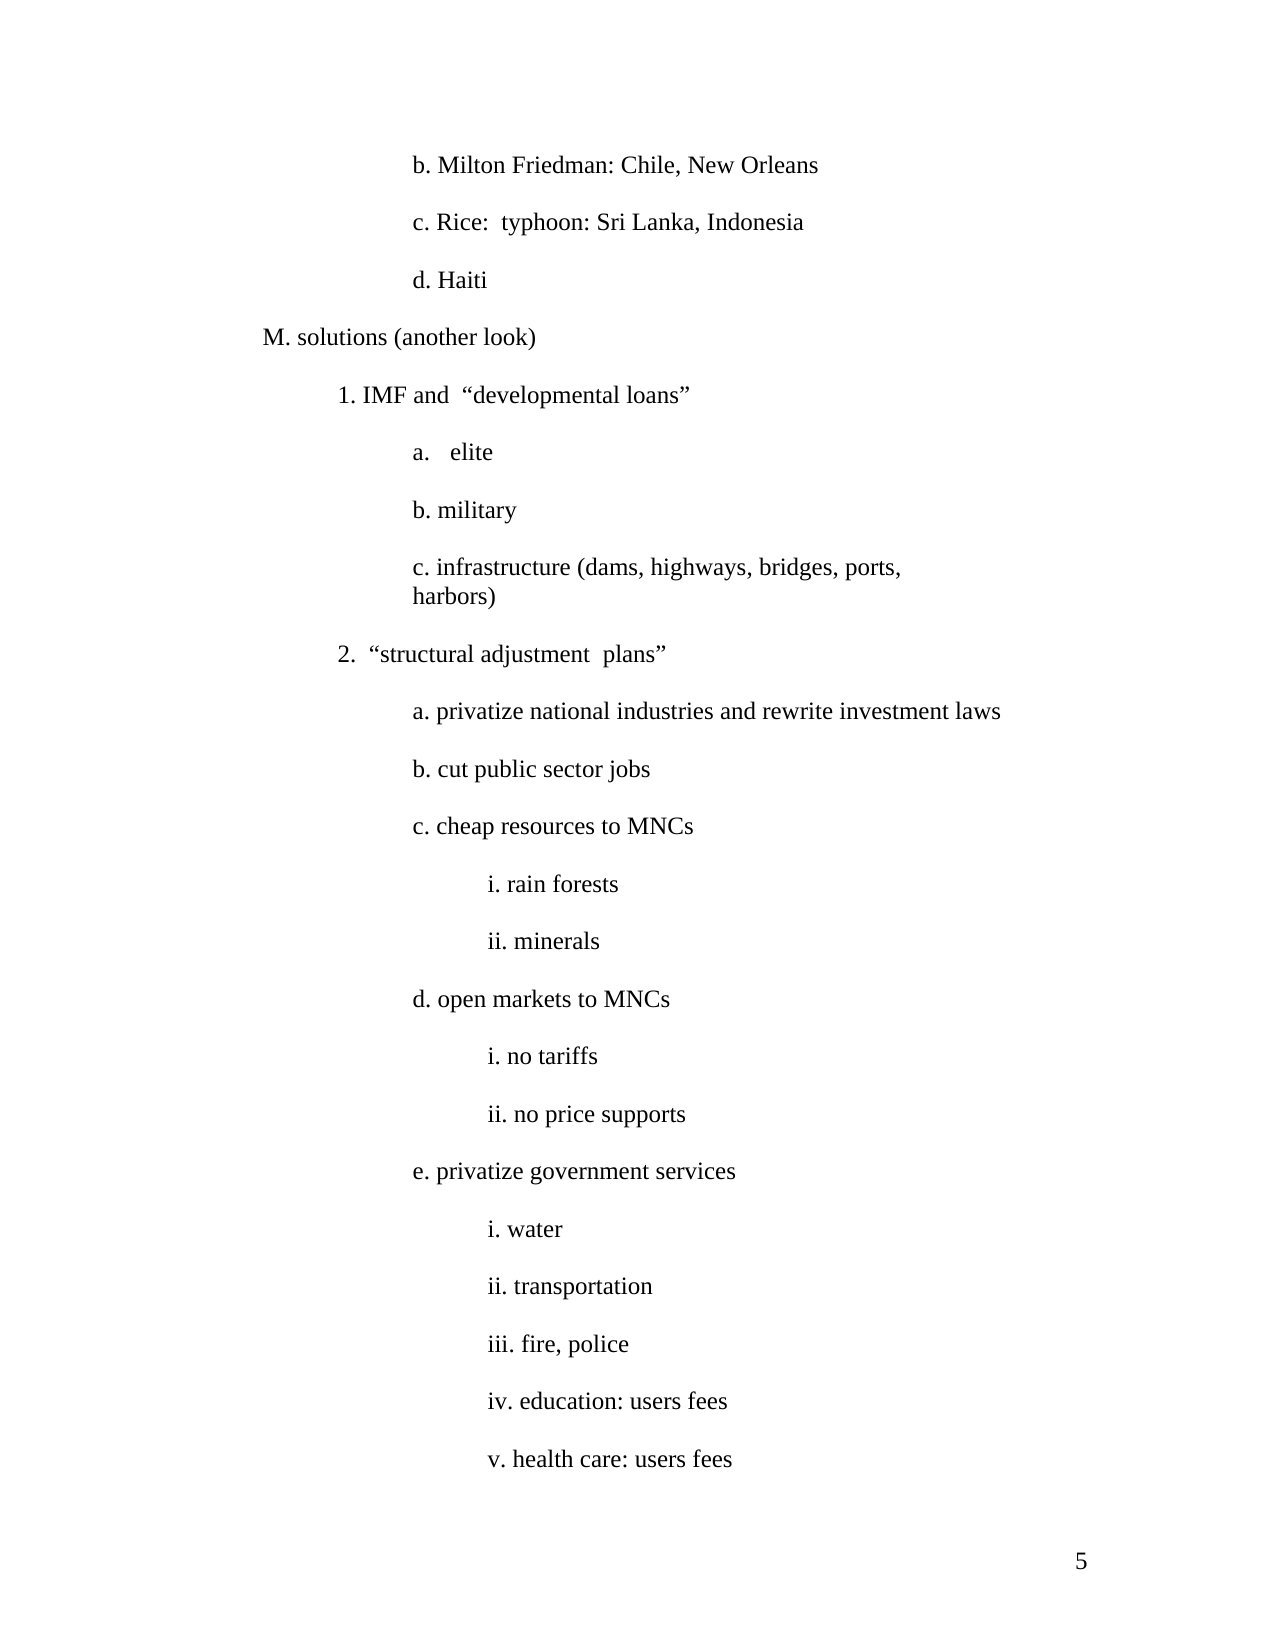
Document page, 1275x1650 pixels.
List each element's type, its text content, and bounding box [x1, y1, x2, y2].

text iv. education: users fees [187, 1386, 1162, 1415]
text ii. transportation [187, 1271, 1162, 1300]
text b. Milton Friedman: Chile, New Orleans [412, 150, 1162, 179]
text b. cut public sector jobs [187, 754, 1162, 782]
text harbors) [187, 581, 1162, 610]
text i. no tariffs [187, 1041, 1162, 1070]
text a. privatize national industries and rewrite investment laws [187, 696, 1162, 725]
text i. rain forests [187, 869, 1162, 897]
text d. open markets to MNCs [187, 984, 1162, 1012]
text e. privatize government services [187, 1156, 1162, 1185]
text 2. “structural adjustment plans” [187, 639, 1162, 667]
text d. Haiti [187, 265, 1162, 294]
text b. military [412, 495, 1162, 524]
text i. water [187, 1214, 1162, 1242]
text c. infrastructure (dams, highways, bridges, ports, [187, 552, 1162, 581]
text iii. fire, police [187, 1329, 1162, 1357]
text v. health care: users fees [187, 1444, 1162, 1472]
text ii. no price supports [187, 1099, 1162, 1127]
text 1. IMF and “developmental loans” [337, 380, 1162, 409]
text ii. minerals [187, 926, 1162, 955]
text M. solutions (another look) [187, 322, 1162, 351]
text c. Rice: typhoon: Sri Lanka, Indonesia [187, 207, 1162, 236]
text c. cheap resources to MNCs [187, 811, 1162, 840]
list elite [412, 437, 1162, 466]
